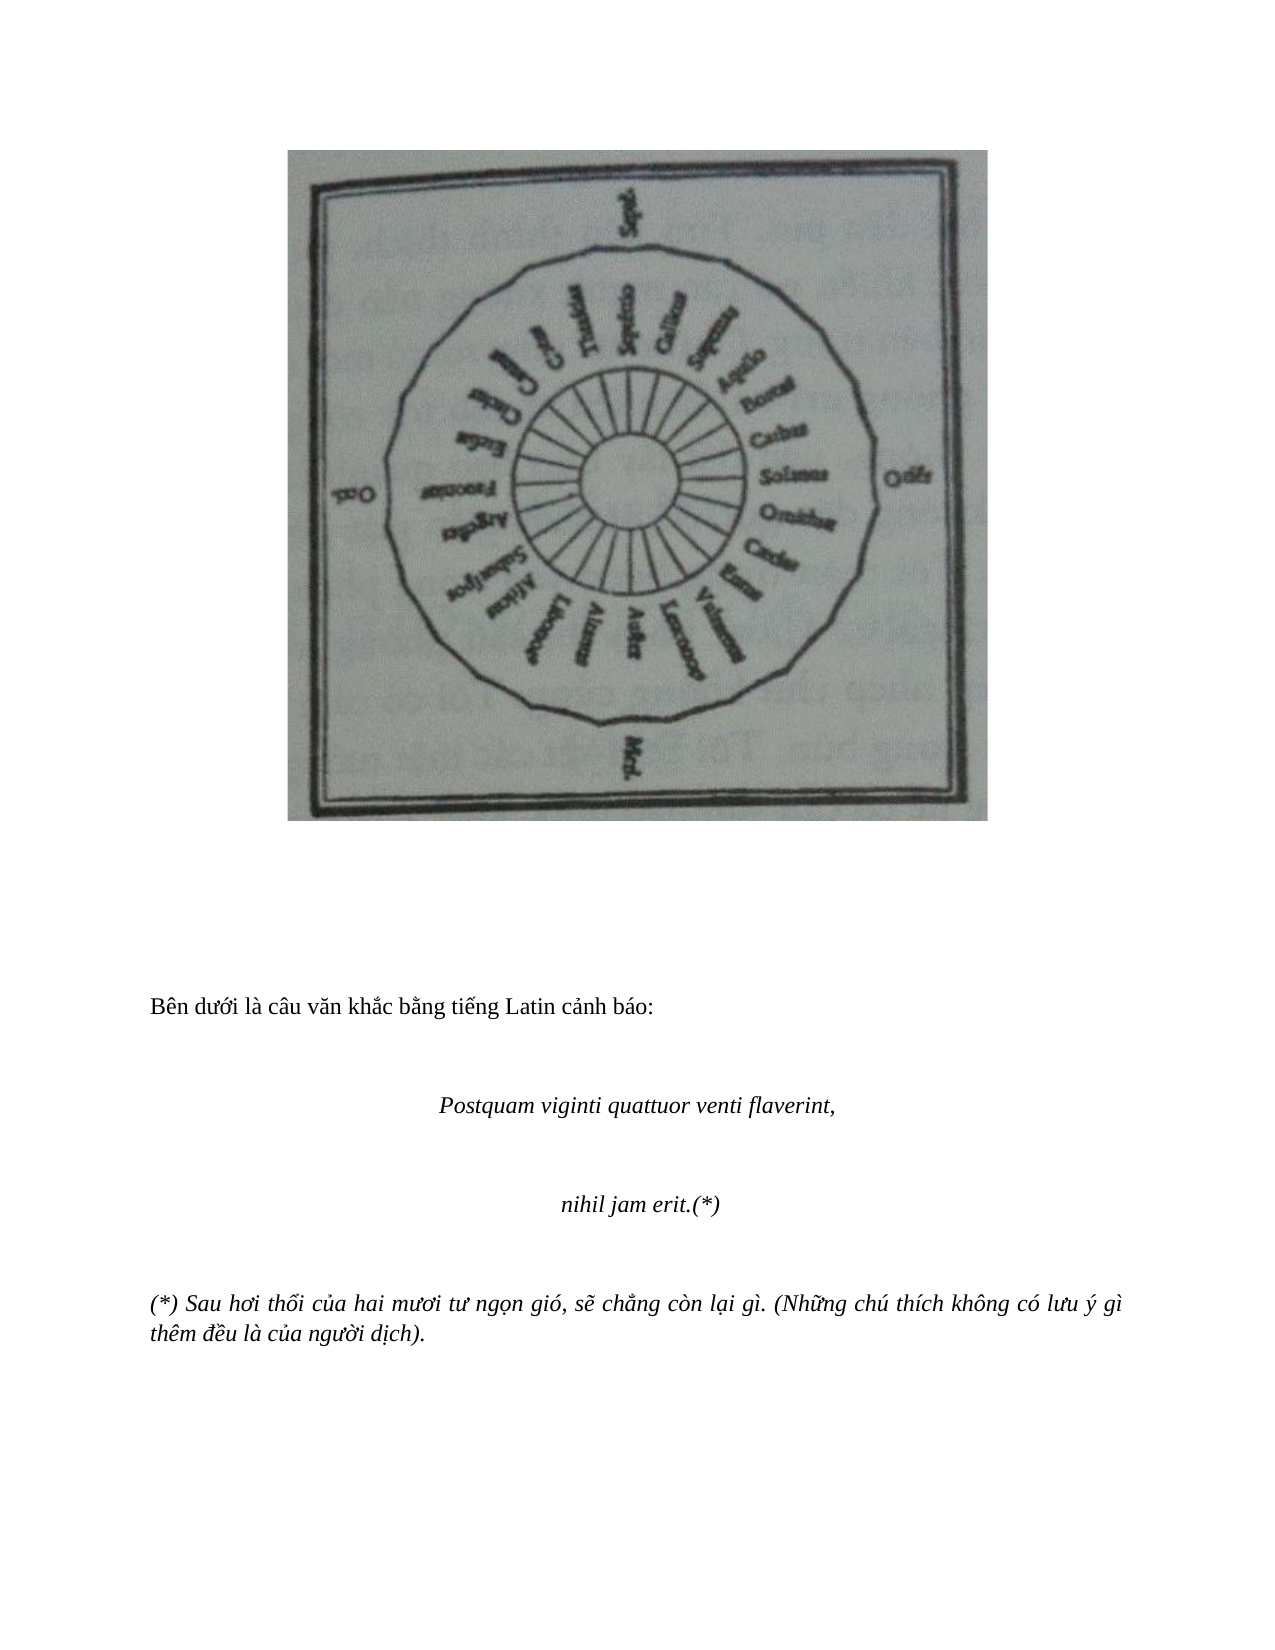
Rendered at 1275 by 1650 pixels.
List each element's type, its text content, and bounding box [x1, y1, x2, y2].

text Bên dưới là câu văn khắc bằng tiếng Latin cảnh báo: [150, 990, 1125, 1020]
text (*) Sau hơi thổi của hai mươi tư ngọn gió, sẽ chẳng còn lại gì. (Những chú thích không có lưu ý gì thêm đều là của người dịch). [150, 1287, 1125, 1347]
picture [287, 150, 988, 821]
text Postquam viginti quattuor venti flaverint, [150, 1089, 1125, 1119]
text nihil jam erit.(*) [150, 1188, 1125, 1218]
